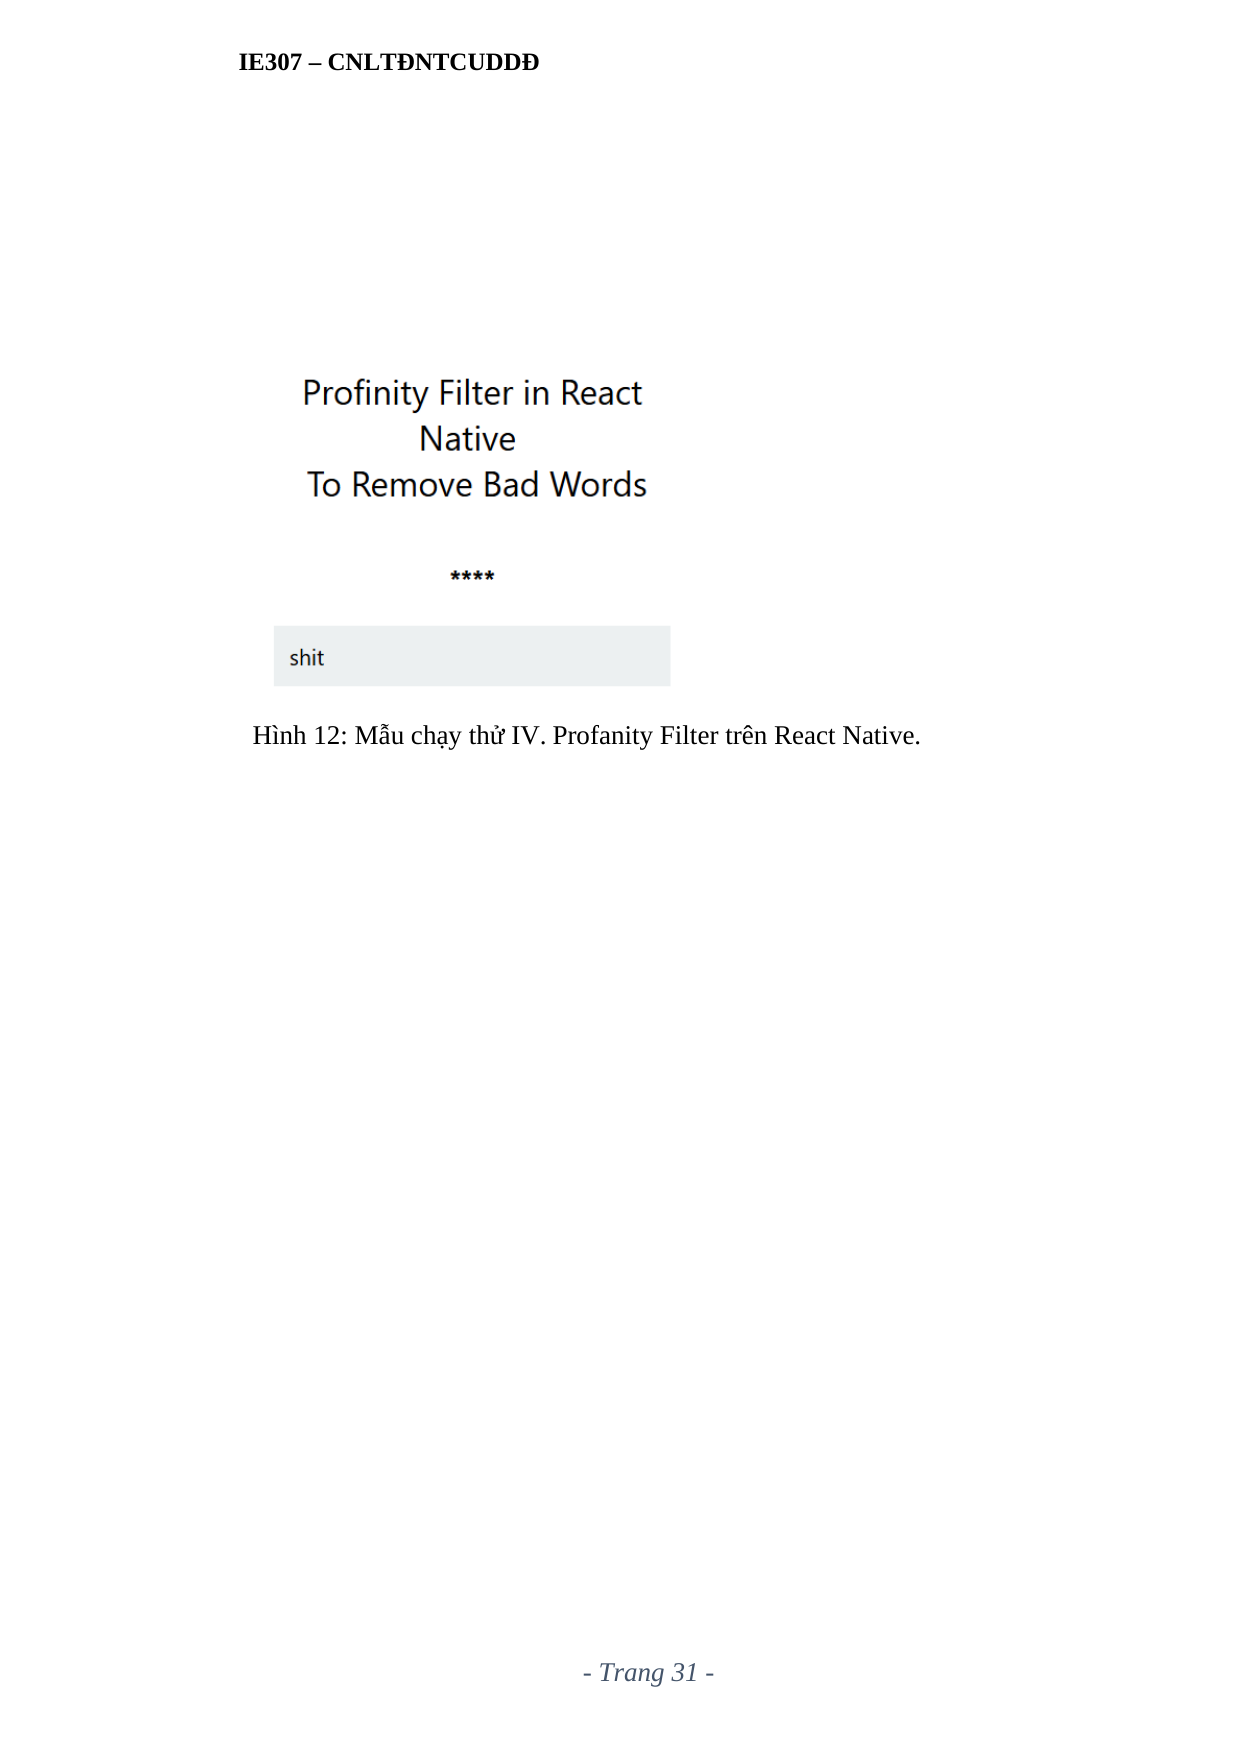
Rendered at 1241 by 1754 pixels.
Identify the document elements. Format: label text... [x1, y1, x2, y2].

picture [252, 118, 682, 704]
